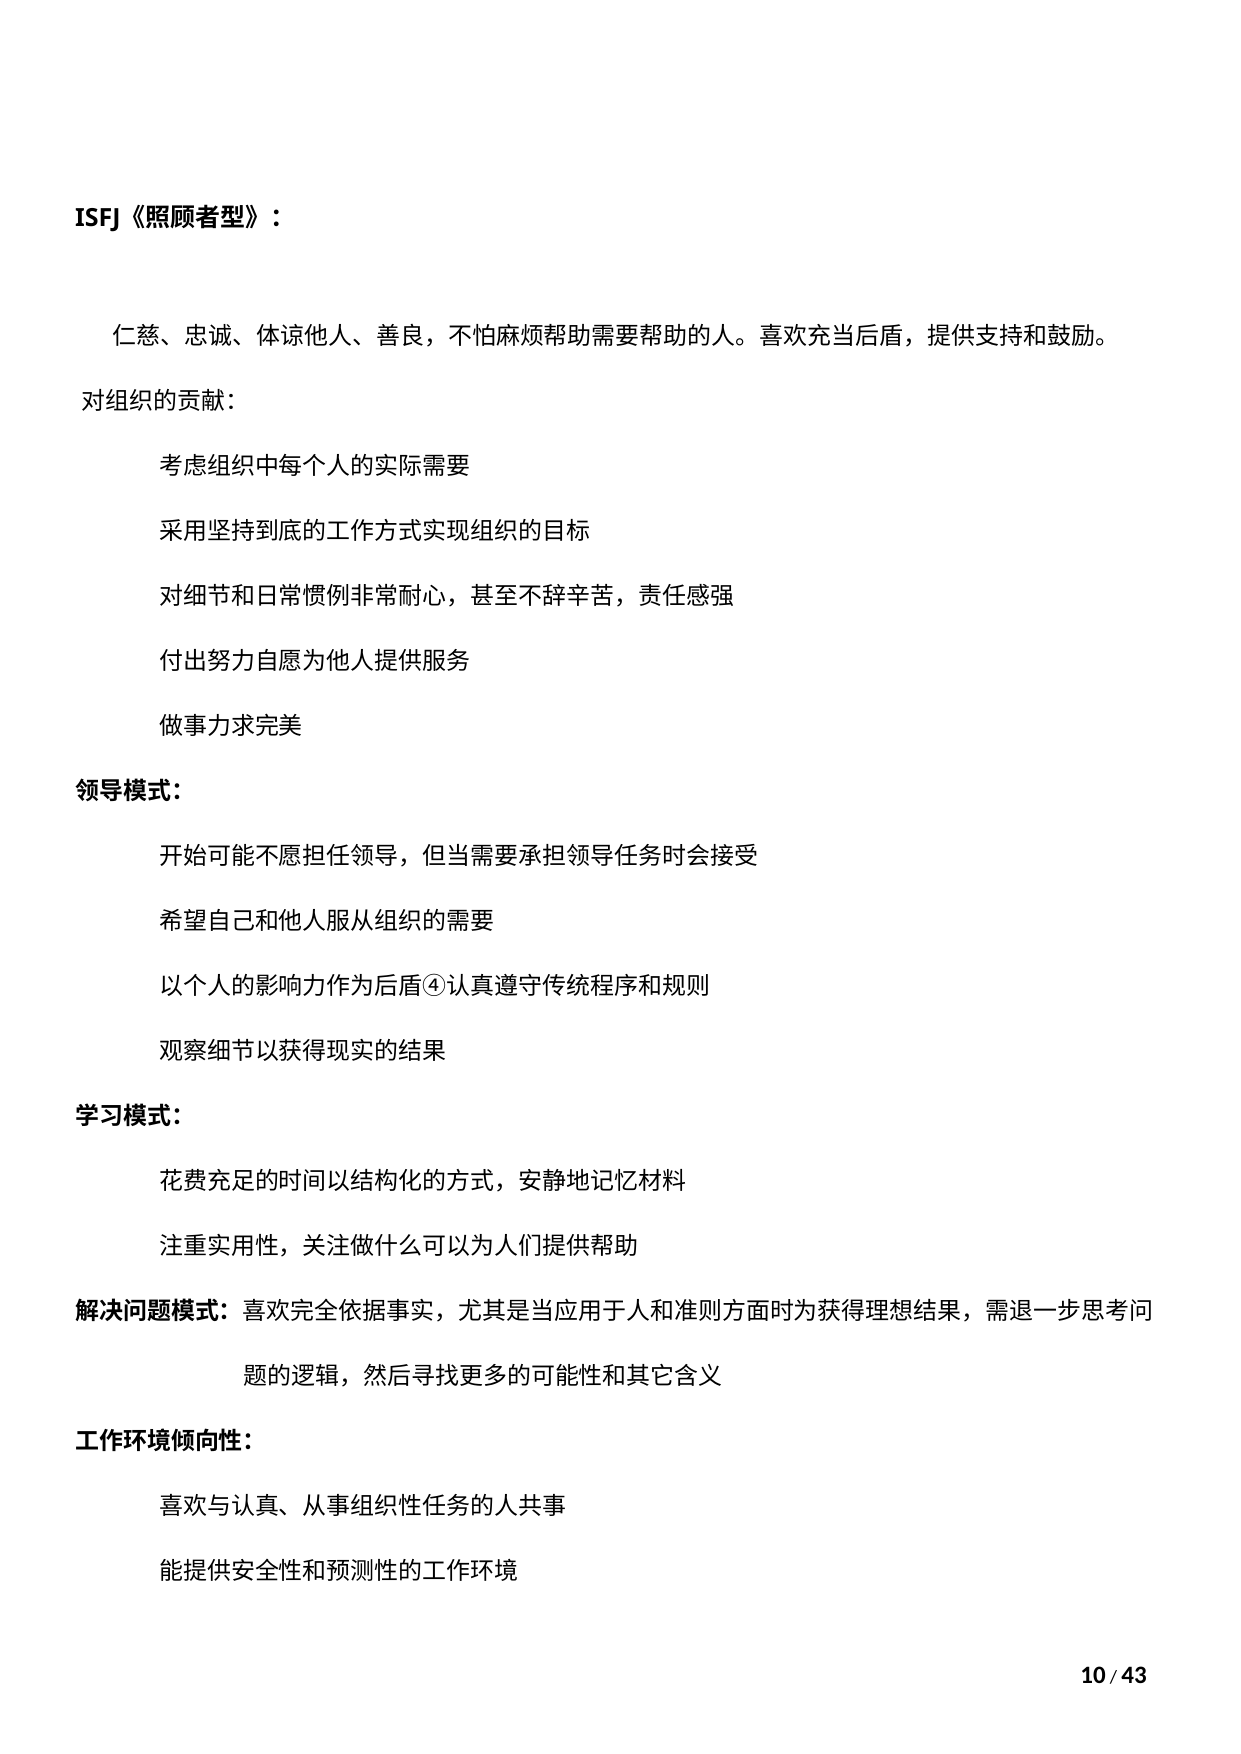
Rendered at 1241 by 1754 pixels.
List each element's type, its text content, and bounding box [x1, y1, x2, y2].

text 以个人的影响力作为后盾④认真遵守传统程序和规则 [75, 952, 1165, 1017]
text 领导模式： [75, 757, 1165, 822]
text 注重实用性，关注做什么可以为人们提供帮助 [75, 1212, 1165, 1277]
subtitle ISFJ《照顾者型》： [75, 183, 1165, 248]
text 喜欢与认真、从事组织性任务的人共事 [75, 1472, 1165, 1537]
text 对细节和日常惯例非常耐心，甚至不辞辛苦，责任感强 [75, 562, 1165, 627]
text 希望自己和他人服从组织的需要 [75, 887, 1165, 952]
text 工作环境倾向性： [75, 1407, 1165, 1472]
text 解决问题模式：喜欢完全依据事实，尤其是当应用于人和准则方面时为获得理想结果，需退一步思考问题的逻辑，然后寻找更多的可能性和其它含义 [75, 1277, 1165, 1407]
text 对组织的贡献： [75, 367, 1165, 432]
text 采用坚持到底的工作方式实现组织的目标 [75, 497, 1165, 562]
text 能提供安全性和预测性的工作环境 [75, 1537, 1165, 1602]
text 考虑组织中每个人的实际需要 [75, 432, 1165, 497]
text 学习模式： [75, 1082, 1165, 1147]
text 开始可能不愿担任领导，但当需要承担领导任务时会接受 [75, 822, 1165, 887]
text 观察细节以获得现实的结果 [75, 1017, 1165, 1082]
text 付出努力自愿为他人提供服务 [75, 627, 1165, 692]
list 仁慈、忠诚、体谅他人、善良，不怕麻烦帮助需要帮助的人。喜欢充当后盾，提供支持和鼓励。 [112, 302, 1165, 367]
text 做事力求完美 [75, 692, 1165, 757]
text 花费充足的时间以结构化的方式，安静地记忆材料 [75, 1147, 1165, 1212]
